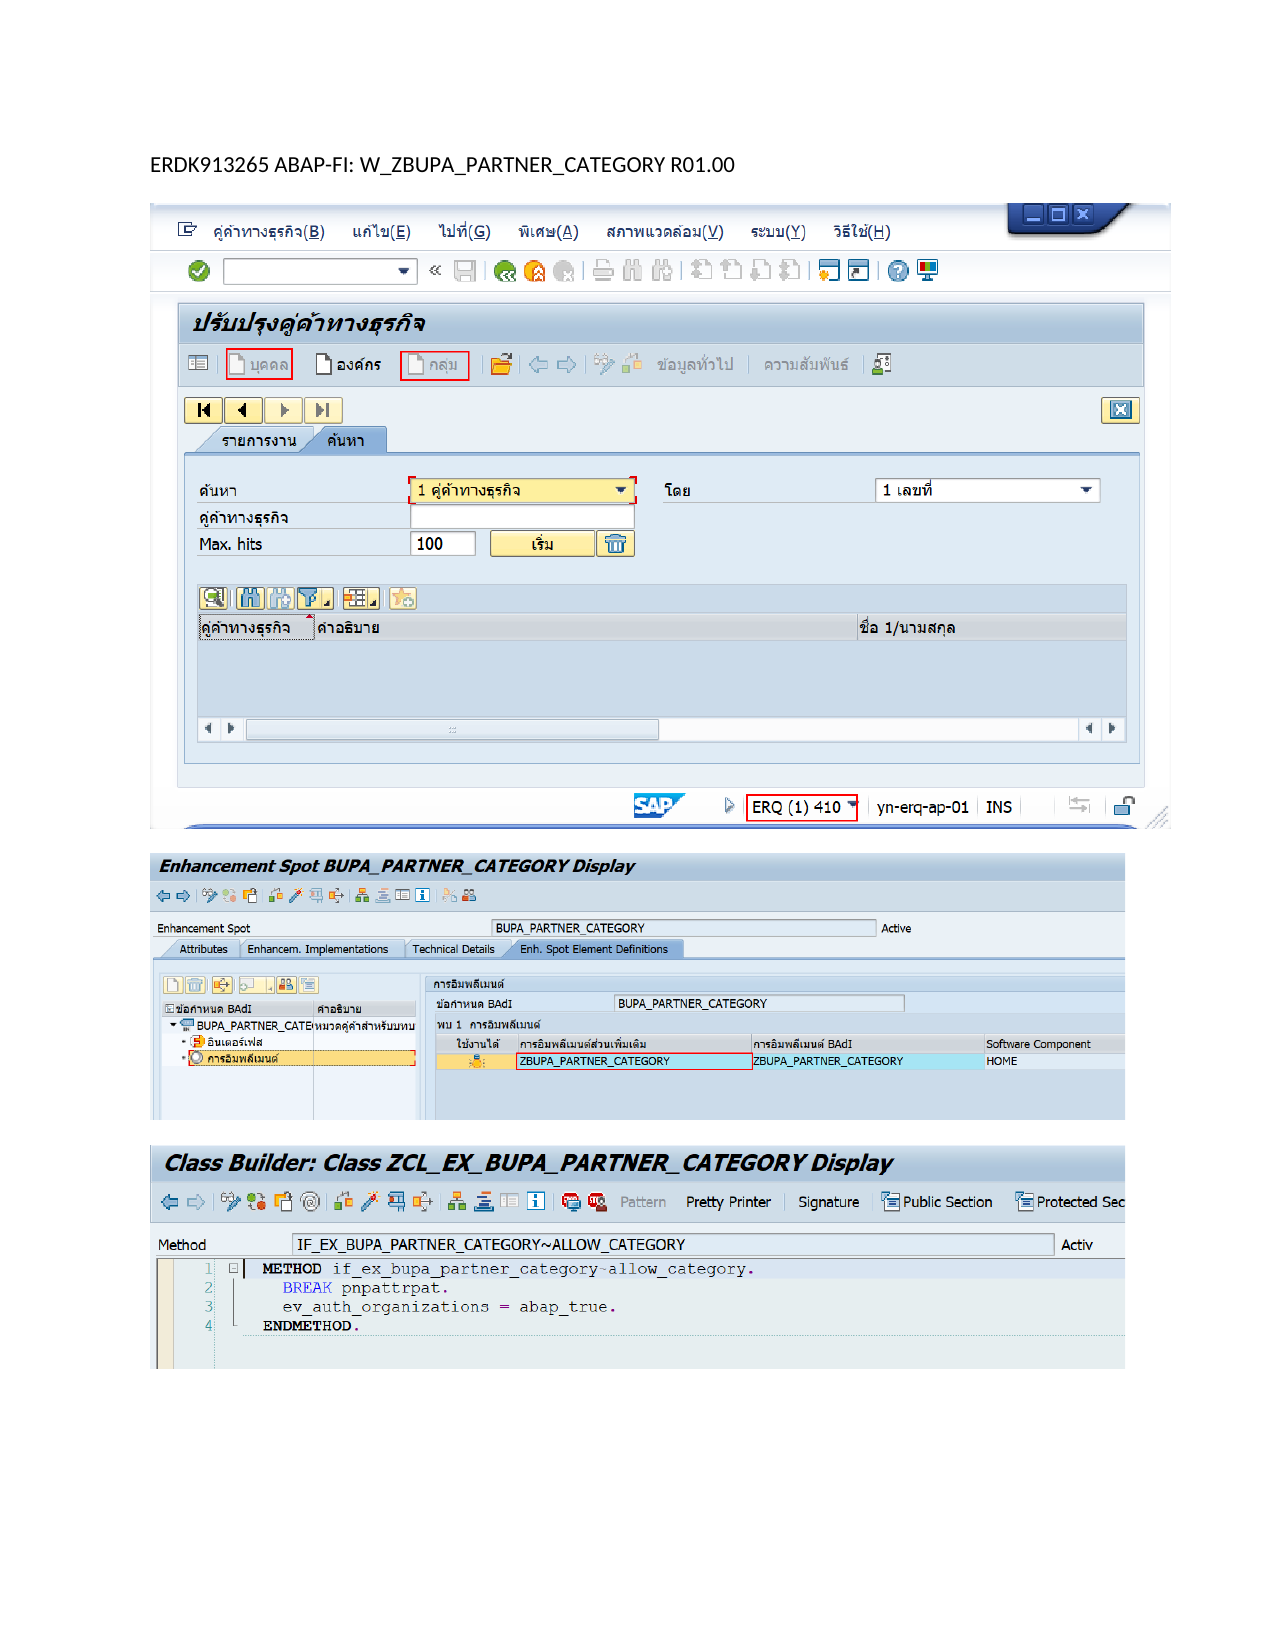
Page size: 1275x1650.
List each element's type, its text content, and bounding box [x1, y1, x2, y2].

picture [150, 1145, 1125, 1369]
text ERDK913265 ABAP-FI: W_ZBUPA_PARTNER_CATEGORY R01.00 [150, 150, 1125, 178]
picture [150, 853, 1125, 1120]
picture [150, 203, 1171, 829]
